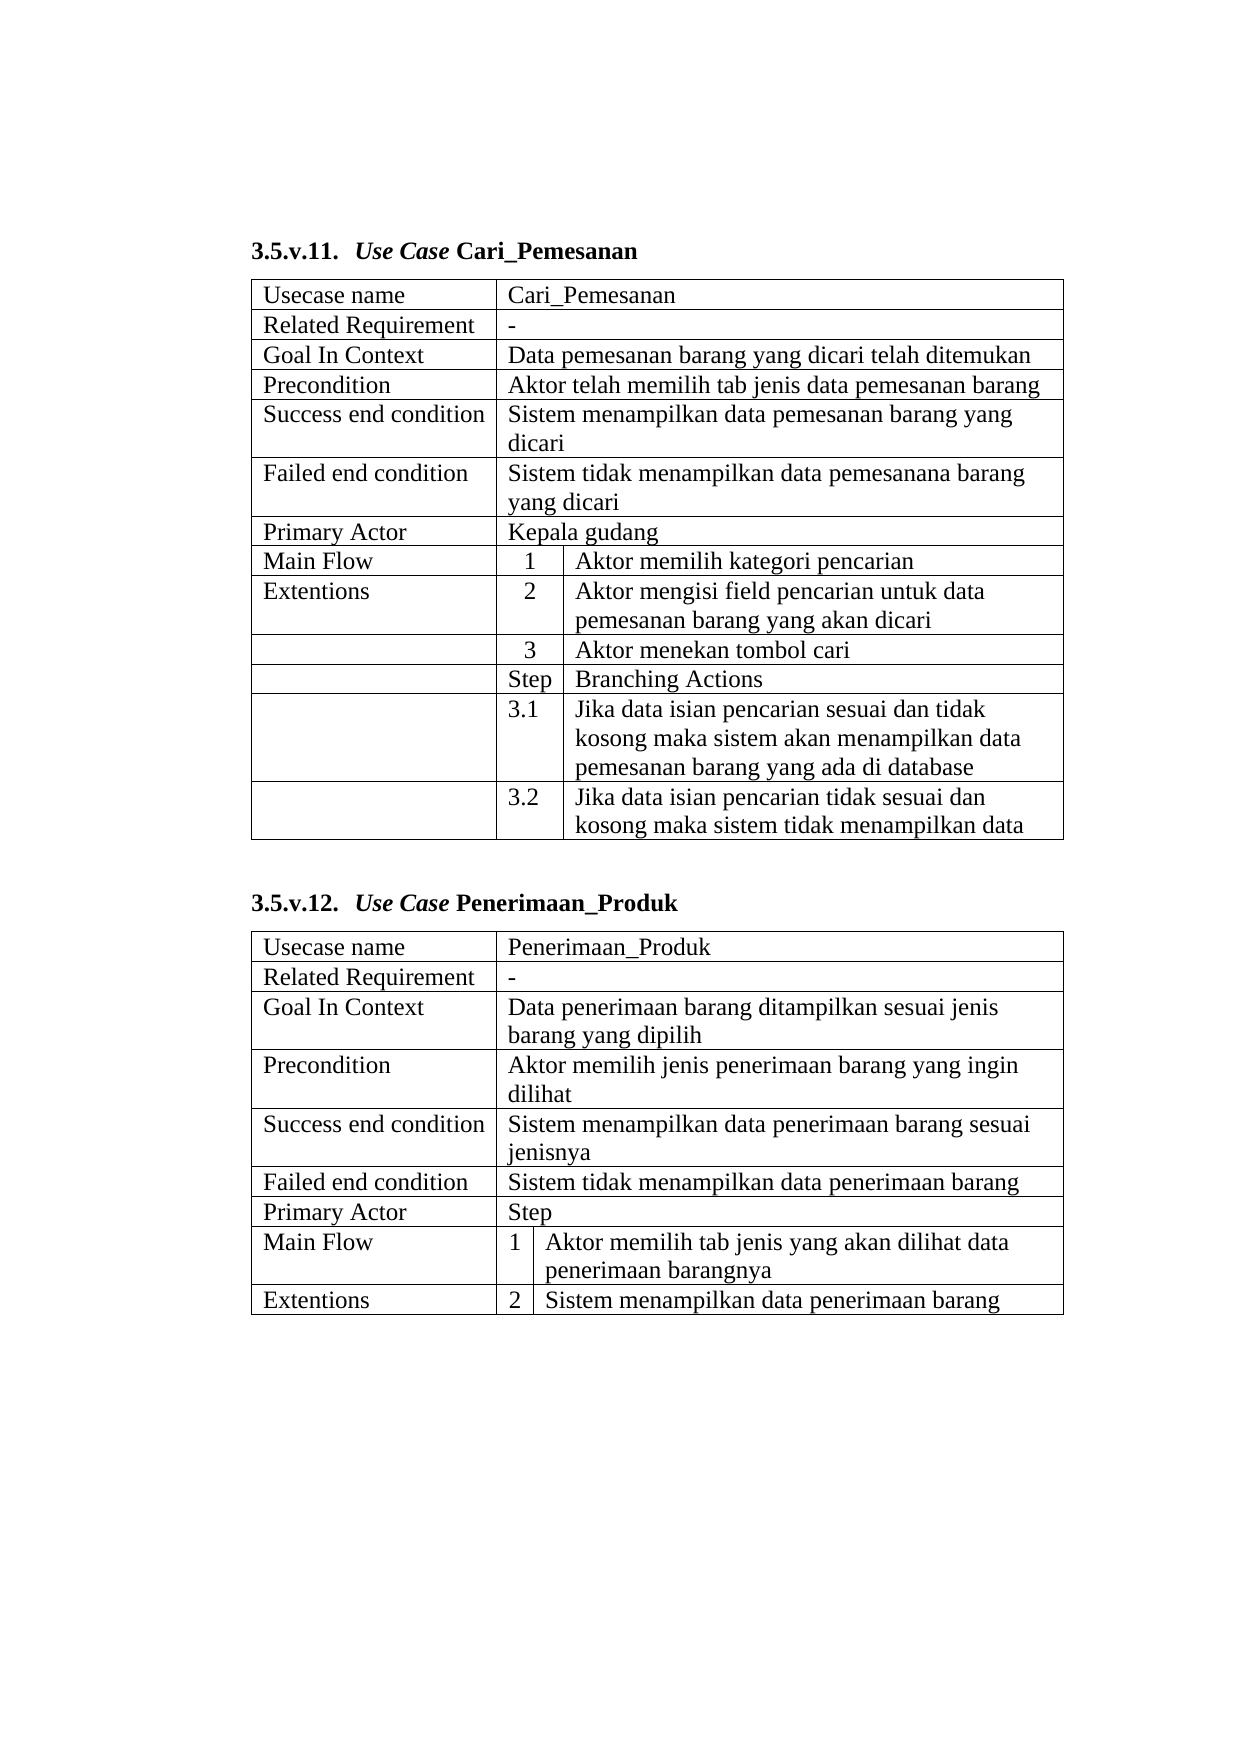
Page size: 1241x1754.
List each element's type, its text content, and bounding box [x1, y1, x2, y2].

table_cell [252, 665, 496, 693]
table_cell Sistem menampilkan data penerimaan barang sesuai jenisnya [497, 1109, 1063, 1166]
table_cell Data pemesanan barang yang dicari telah ditemukan [497, 340, 1063, 369]
table_cell Primary Actor [252, 517, 496, 545]
table_cell 3.1 [497, 694, 563, 781]
table_cell Sistem tidak menampilkan data penerimaan barang [497, 1167, 1063, 1196]
table_cell Kepala gudang [497, 517, 1063, 545]
table_cell Goal In Context [252, 340, 496, 369]
table_cell Extentions [252, 576, 496, 634]
table_cell 3 [497, 635, 563, 663]
table_cell 1 [497, 546, 563, 575]
table_cell 2 [497, 1285, 533, 1314]
table_cell Sistem tidak menampilkan data pemesanana barang yang dicari [497, 458, 1063, 516]
table_cell Sistem menampilkan data pemesanan barang yang dicari [497, 400, 1063, 457]
table_cell 3.2 [497, 782, 563, 839]
table_cell Success end condition [252, 1109, 496, 1166]
table_header Usecase name [252, 932, 496, 961]
table_cell Extentions [252, 1285, 496, 1314]
table_cell Failed end condition [252, 1167, 496, 1196]
table_cell Jika data isian pencarian sesuai dan tidak kosong maka sistem akan menampilkan data pemesanan barang yang ada di database [564, 694, 1063, 781]
table_cell Aktor mengisi field pencarian untuk data pemesanan barang yang akan dicari [564, 576, 1063, 634]
table_cell 1 [497, 1227, 533, 1284]
table_cell Sistem menampilkan data penerimaan barang [534, 1285, 1063, 1314]
table_cell Main Flow [252, 546, 496, 575]
table_cell Precondition [252, 370, 496, 398]
table_cell [252, 694, 496, 781]
table_cell Failed end condition [252, 458, 496, 516]
table_cell [252, 635, 496, 663]
table_cell Aktor memilih kategori pencarian [564, 546, 1063, 575]
table_header Usecase name [252, 280, 496, 309]
table_cell Step [497, 1197, 1063, 1226]
table_cell Goal In Context [252, 992, 496, 1049]
table_cell - [497, 310, 1063, 339]
table_cell Aktor telah memilih tab jenis data pemesanan barang [497, 370, 1063, 398]
table_cell [252, 782, 496, 839]
table_cell Precondition [252, 1050, 496, 1108]
table_header Cari_Pemesanan [497, 280, 1063, 309]
table_cell Related Requirement [252, 962, 496, 991]
table_cell Primary Actor [252, 1197, 496, 1226]
table_cell Related Requirement [252, 310, 496, 339]
table_cell Jika data isian pencarian tidak sesuai dan kosong maka sistem tidak menampilkan data [564, 782, 1063, 839]
table_cell Step [497, 665, 563, 693]
subtitle Use Case Cari_Pemesanan [251, 236, 1063, 265]
table_cell Aktor menekan tombol cari [564, 635, 1063, 663]
table_cell Success end condition [252, 400, 496, 457]
subtitle Use Case Penerimaan_Produk [251, 888, 1063, 917]
table_cell Main Flow [252, 1227, 496, 1284]
table_cell - [497, 962, 1063, 991]
table_cell Aktor memilih tab jenis yang akan dilihat data penerimaan barangnya [534, 1227, 1063, 1284]
table_cell Aktor memilih jenis penerimaan barang yang ingin dilihat [497, 1050, 1063, 1108]
table_cell 2 [497, 576, 563, 634]
table_cell Branching Actions [564, 665, 1063, 693]
table_cell Data penerimaan barang ditampilkan sesuai jenis barang yang dipilih [497, 992, 1063, 1049]
table_header Penerimaan_Produk [497, 932, 1063, 961]
